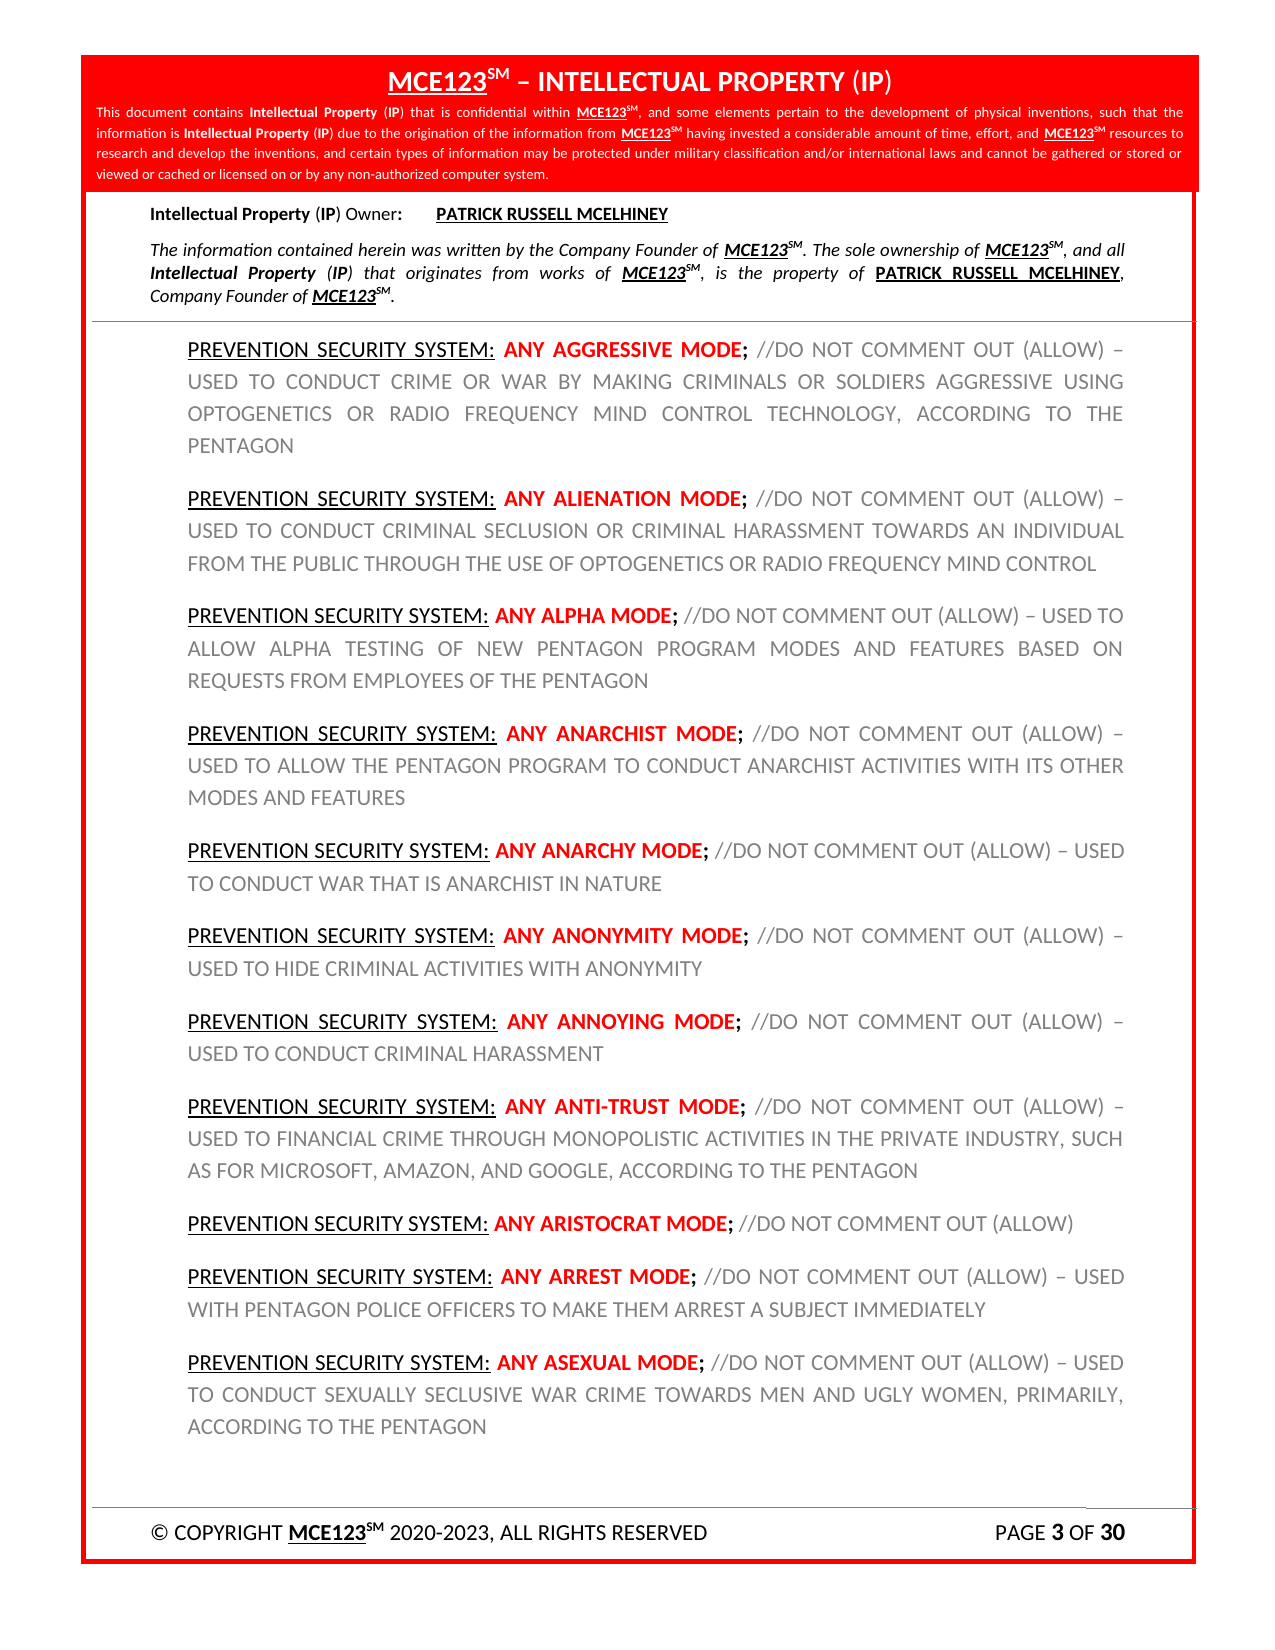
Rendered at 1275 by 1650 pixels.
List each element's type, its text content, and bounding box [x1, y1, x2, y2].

text PREVENTION SECURITY SYSTEM: ANY ANARCHY MODE; //DO NOT COMMENT OUT (ALLOW) – USED TO CONDUCT WAR THAT IS ANARCHIST IN NATURE [187, 836, 1125, 897]
text PREVENTION SECURITY SYSTEM: ANY ARISTOCRAT MODE; //DO NOT COMMENT OUT (ALLOW) [187, 1209, 1125, 1237]
text PREVENTION SECURITY SYSTEM: ANY AGGRESSIVE MODE; //DO NOT COMMENT OUT (ALLOW) – USED TO CONDUCT CRIME OR WAR BY MAKING CRIMINALS OR SOLDIERS AGGRESSIVE USING OPTOGENETICS OR RADIO FREQUENCY MIND CONTROL TECHNOLOGY, ACCORDING TO THE PENTAGON [187, 335, 1125, 459]
text PREVENTION SECURITY SYSTEM: ANY ANONYMITY MODE; //DO NOT COMMENT OUT (ALLOW) – USED TO HIDE CRIMINAL ACTIVITIES WITH ANONYMITY [187, 922, 1125, 982]
text PREVENTION SECURITY SYSTEM: ANY ALIENATION MODE; //DO NOT COMMENT OUT (ALLOW) – USED TO CONDUCT CRIMINAL SECLUSION OR CRIMINAL HARASSMENT TOWARDS AN INDIVIDUAL FROM THE PUBLIC THROUGH THE USE OF OPTOGENETICS OR RADIO FREQUENCY MIND CONTROL [187, 484, 1125, 577]
text PREVENTION SECURITY SYSTEM: ANY ANNOYING MODE; //DO NOT COMMENT OUT (ALLOW) – USED TO CONDUCT CRIMINAL HARASSMENT [187, 1007, 1125, 1067]
text PREVENTION SECURITY SYSTEM: ANY ANTI-TRUST MODE; //DO NOT COMMENT OUT (ALLOW) – USED TO FINANCIAL CRIME THROUGH MONOPOLISTIC ACTIVITIES IN THE PRIVATE INDUSTRY, SUCH AS FOR MICROSOFT, AMAZON, AND GOOGLE, ACCORDING TO THE PENTAGON [187, 1092, 1125, 1184]
text PREVENTION SECURITY SYSTEM: ANY ASEXUAL MODE; //DO NOT COMMENT OUT (ALLOW) – USED TO CONDUCT SEXUALLY SECLUSIVE WAR CRIME TOWARDS MEN AND UGLY WOMEN, PRIMARILY, ACCORDING TO THE PENTAGON [187, 1348, 1125, 1440]
text PREVENTION SECURITY SYSTEM: ANY ARREST MODE; //DO NOT COMMENT OUT (ALLOW) – USED WITH PENTAGON POLICE OFFICERS TO MAKE THEM ARREST A SUBJECT IMMEDIATELY [187, 1262, 1125, 1323]
text PREVENTION SECURITY SYSTEM: ANY ALPHA MODE; //DO NOT COMMENT OUT (ALLOW) – USED TO ALLOW ALPHA TESTING OF NEW PENTAGON PROGRAM MODES AND FEATURES BASED ON REQUESTS FROM EMPLOYEES OF THE PENTAGON [187, 602, 1125, 694]
text PREVENTION SECURITY SYSTEM: ANY ANARCHIST MODE; //DO NOT COMMENT OUT (ALLOW) – USED TO ALLOW THE PENTAGON PROGRAM TO CONDUCT ANARCHIST ACTIVITIES WITH ITS OTHER MODES AND FEATURES [187, 719, 1125, 811]
